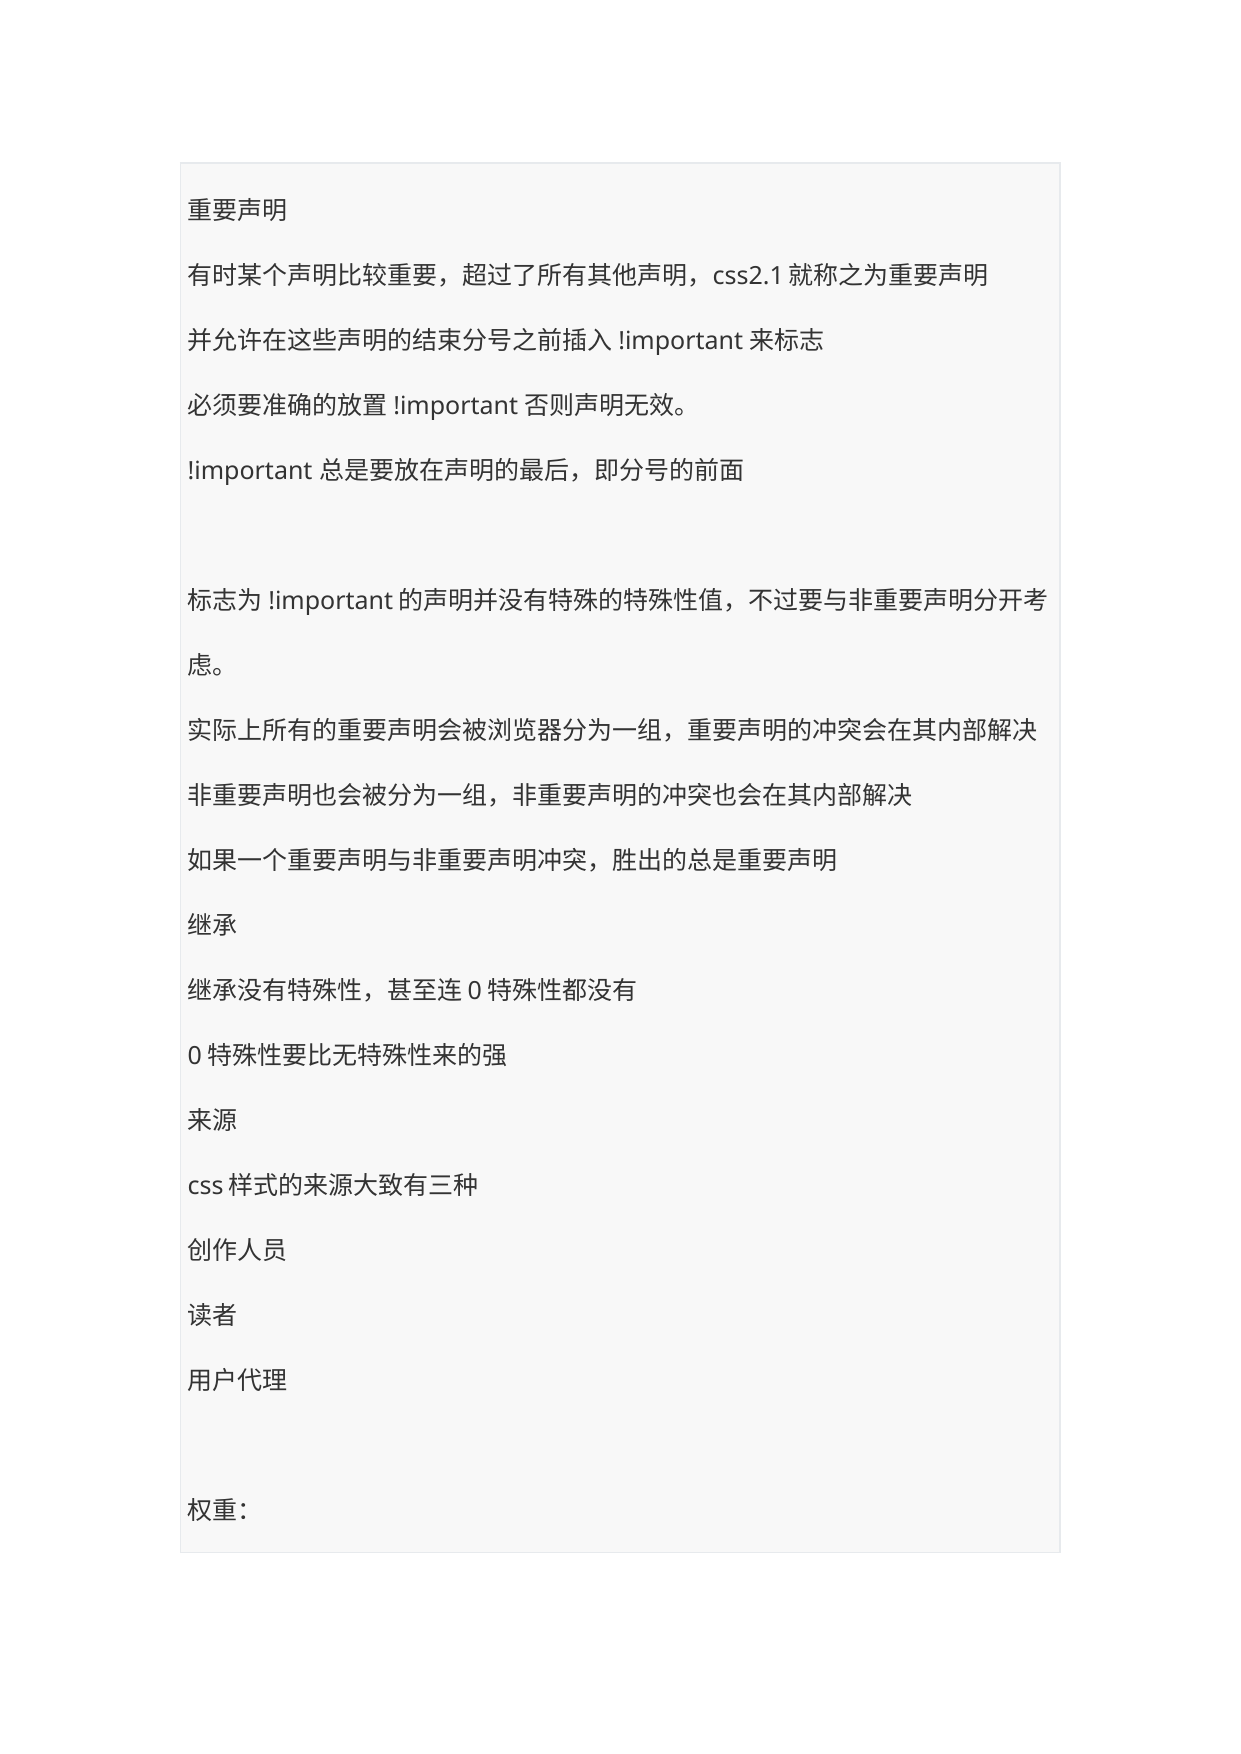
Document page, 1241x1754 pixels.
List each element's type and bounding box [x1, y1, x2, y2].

text [181, 164, 1059, 1552]
